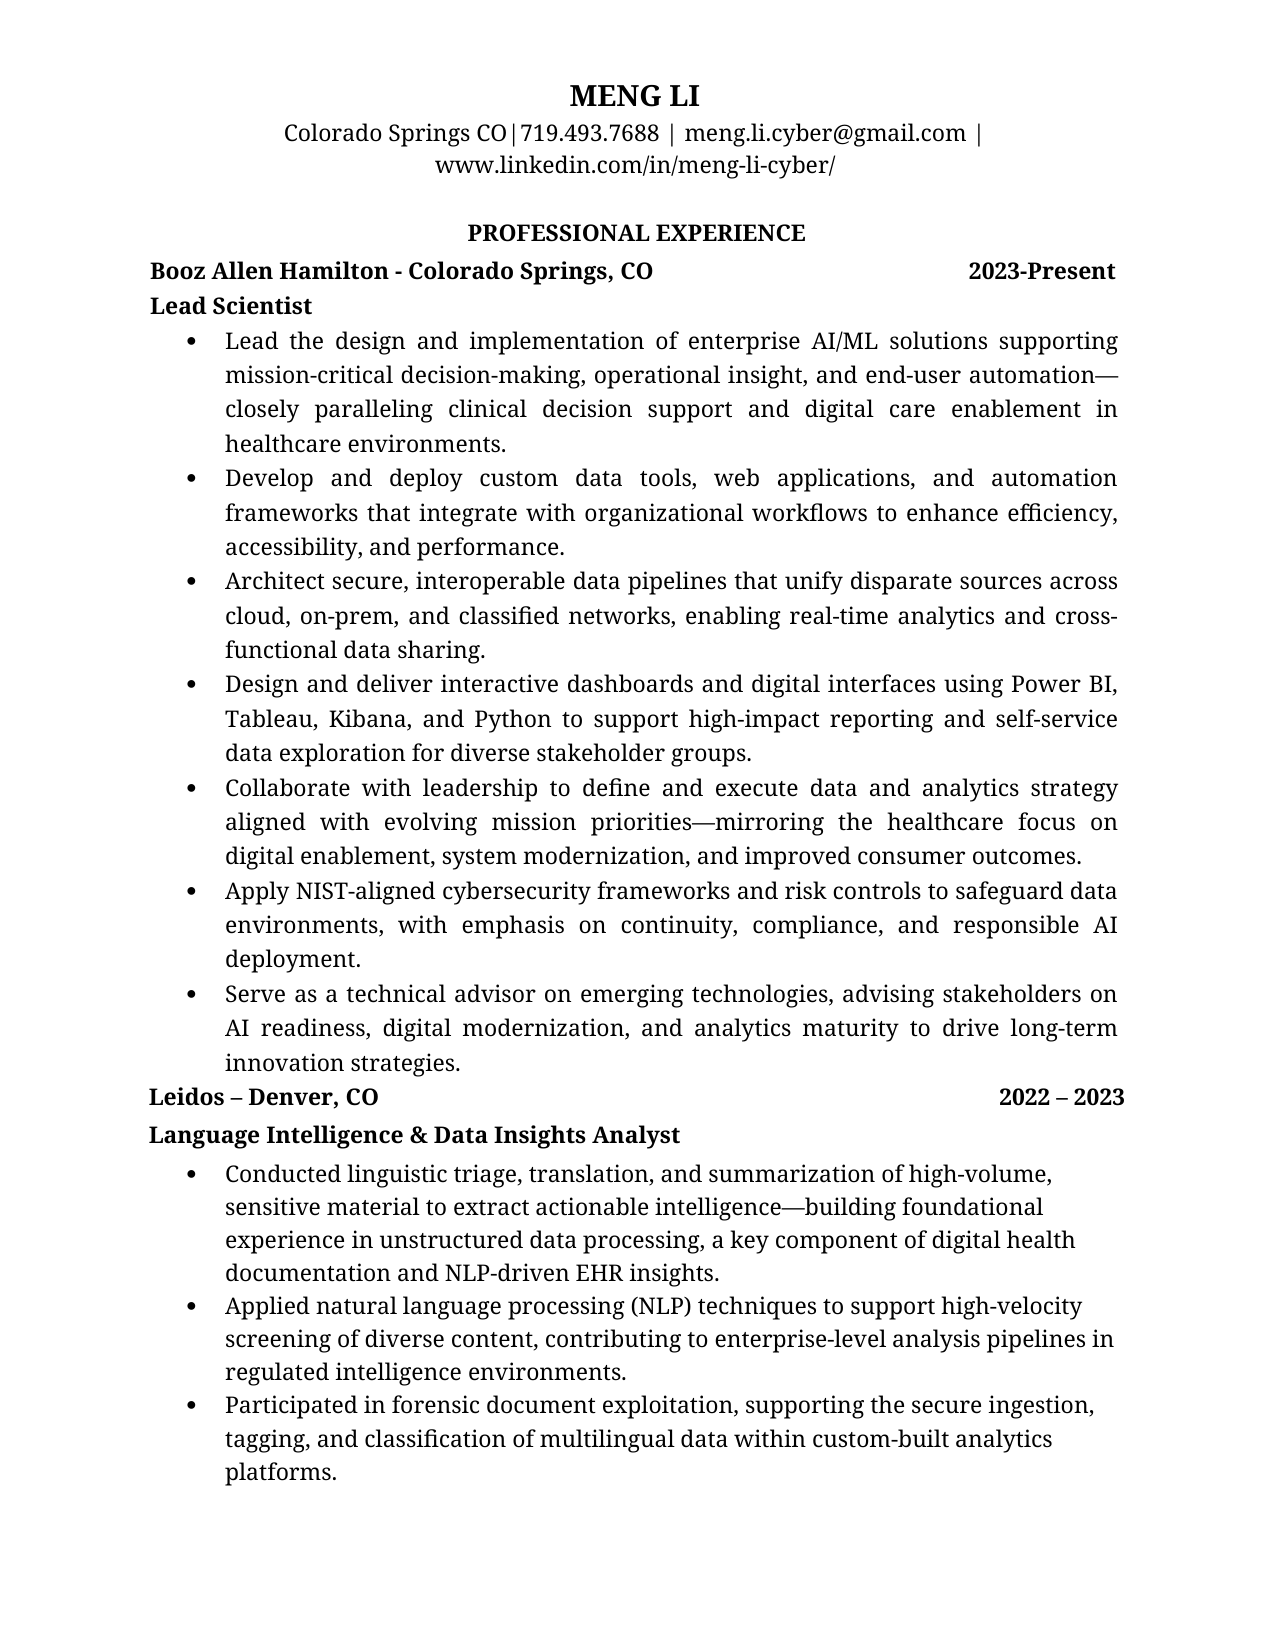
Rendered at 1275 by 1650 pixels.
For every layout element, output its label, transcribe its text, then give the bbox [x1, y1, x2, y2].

subtitle Leidos – Denver, CO 2022 – 2023 [148, 1081, 1125, 1113]
list Participated in forensic document exploitation, supporting the secure ingestion, tagging, and classification of multilingual data within custom-built analytics platforms. [187, 1389, 1125, 1487]
list Develop and deploy custom data tools, web applications, and automation frameworks that integrate with organizational workflows to enhance efficiency, accessibility, and performance. [187, 462, 1119, 562]
list Applied natural language processing (NLP) techniques to support high-velocity screening of diverse content, contributing to enterprise-level analysis pipelines in regulated intelligence environments. [187, 1290, 1125, 1388]
list Serve as a technical advisor on emerging technologies, advising stakeholders on AI readiness, digital modernization, and analytics maturity to drive long-term innovation strategies. [187, 978, 1119, 1078]
list Architect secure, interoperable data pipelines that unify disparate sources across cloud, on-prem, and classified networks, enabling real-time analytics and cross-functional data sharing. [187, 565, 1119, 665]
subtitle Language Intelligence & Data Insights Analyst [148, 1119, 1125, 1151]
list Lead the design and implementation of enterprise AI/ML solutions supporting mission-critical decision-making, operational insight, and end-user automation—closely paralleling clinical decision support and digital care enablement in healthcare environments. [187, 325, 1119, 459]
subtitle PROFESSIONAL EXPERIENCE [148, 217, 1125, 248]
list Apply NIST-aligned cybersecurity frameworks and risk controls to safeguard data environments, with emphasis on continuity, compliance, and responsible AI deployment. [187, 875, 1119, 975]
list Collaborate with leadership to define and execute data and analytics strategy aligned with evolving mission priorities—mirroring the healthcare focus on digital enablement, system modernization, and improved consumer outcomes. [187, 772, 1119, 872]
text Lead Scientist [150, 290, 1119, 321]
text Booz Allen Hamilton - Colorado Springs, CO 2023-Present [150, 255, 1119, 286]
list Conducted linguistic triage, translation, and summarization of high-volume, sensitive material to extract actionable intelligence—building foundational experience in unstructured data processing, a key component of digital health documentation and NLP-driven EHR insights. [187, 1158, 1125, 1288]
list Design and deliver interactive dashboards and digital interfaces using Power BI, Tableau, Kibana, and Python to support high-impact reporting and self-service data exploration for diverse stakeholder groups. [187, 668, 1119, 768]
